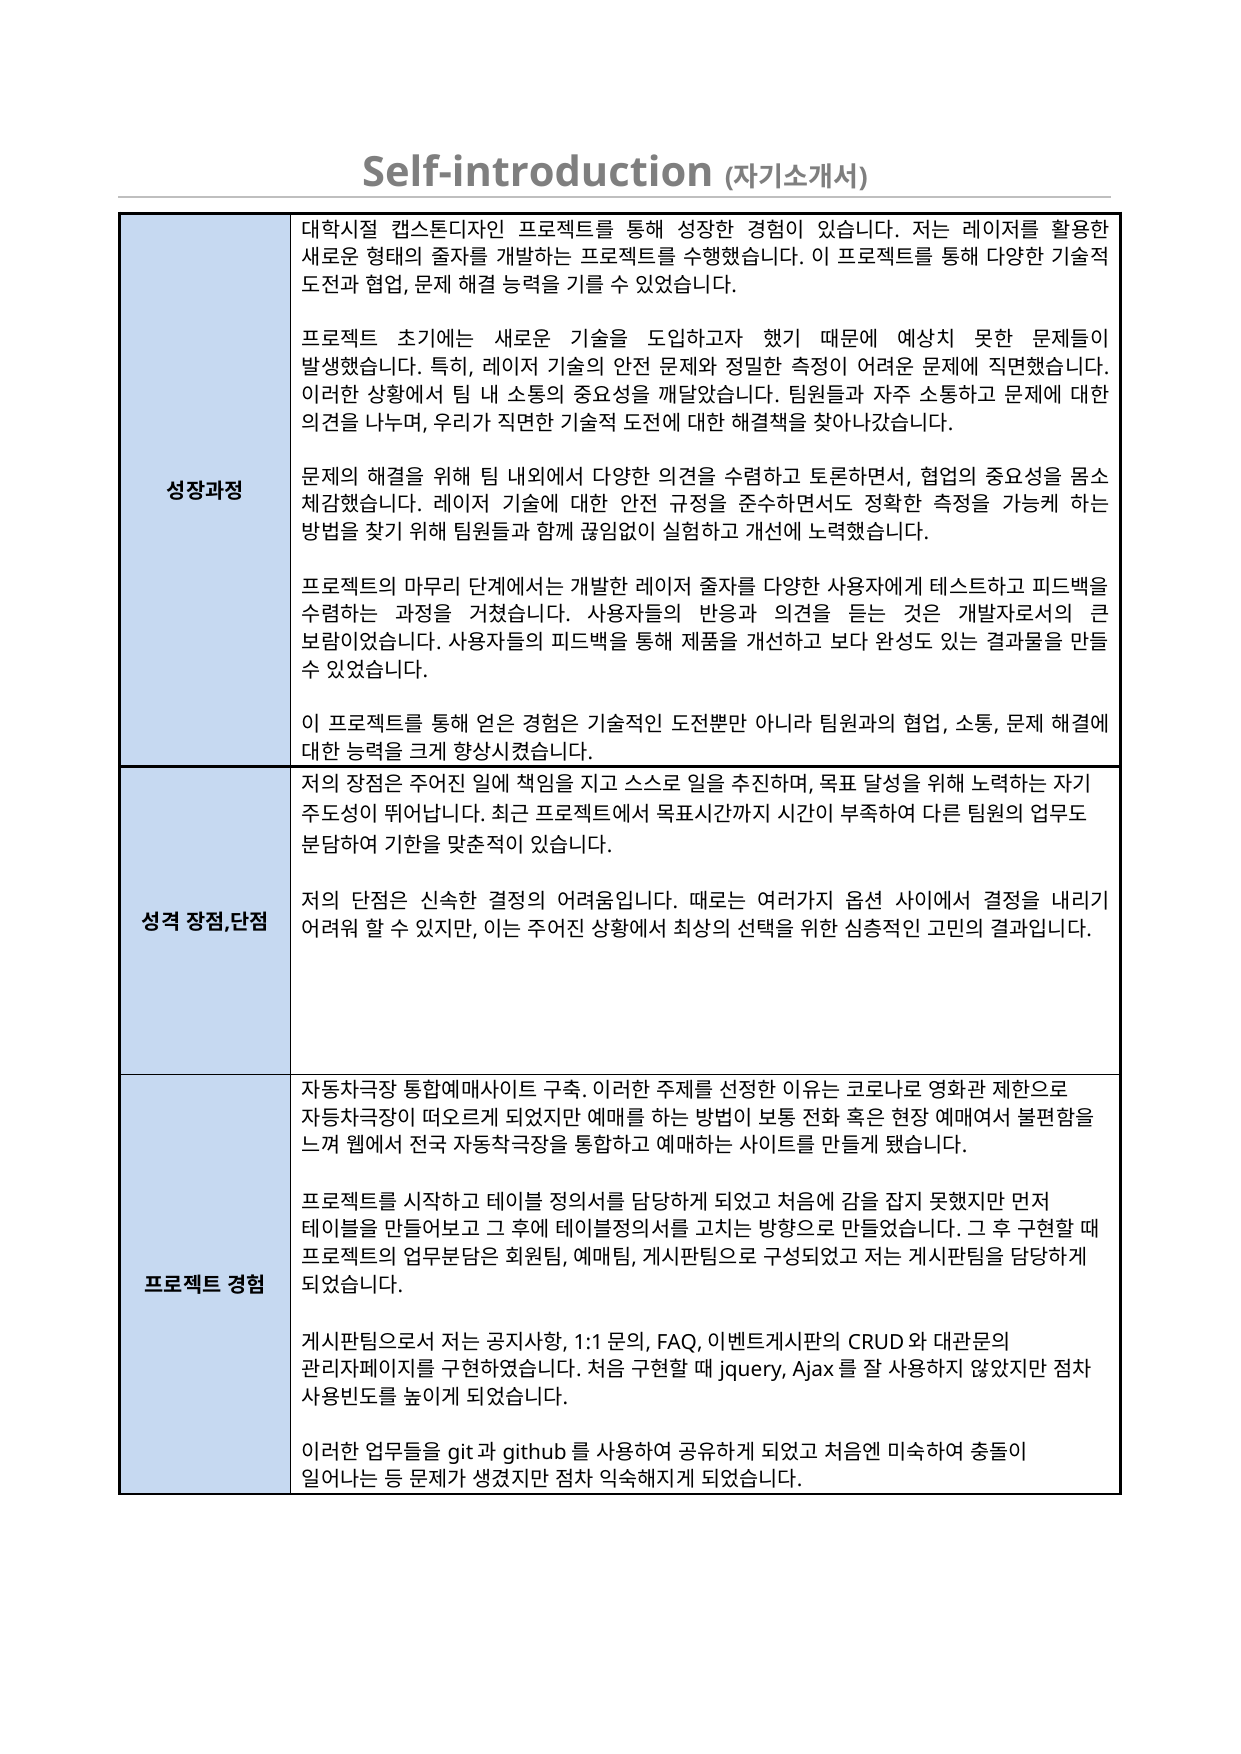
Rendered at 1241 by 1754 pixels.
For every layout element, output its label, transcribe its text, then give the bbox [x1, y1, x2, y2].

table_header 성장과정 [121, 215, 290, 765]
table_cell 프로젝트 경험 [121, 1075, 290, 1493]
table_cell 저의 장점은 주어진 일에 책임을 지고 스스로 일을 추진하며, 목표 달성을 위해 노력하는 자기 주도성이 뛰어납니다. 최근 프로젝트에서 목표시간까지 시간이 부족하여 다른 팀원의 업무도 분담하여 기한을 맞춘적이 있습니다. 저의 단점은 신속한 결정의 어려움입니다. 때로는 여러가지 옵션 사이에서 결정을 내리기 어려워 할 수 있지만, 이는 주어진 상황에서 최상의 선택을 위한 심층적인 고민의 결과입니다. [291, 768, 1119, 1074]
table_header Self-introduction (자기소개서) [118, 144, 1111, 196]
table_header 대학시절 캡스톤디자인 프로젝트를 통해 성장한 경험이 있습니다. 저는 레이저를 활용한 새로운 형태의 줄자를 개발하는 프로젝트를 수행했습니다. 이 프로젝트를 통해 다양한 기술적 도전과 협업, 문제 해결 능력을 기를 수 있었습니다. 프로젝트 초기에는 새로운 기술을 도입하고자 했기 때문에 예상치 못한 문제들이 발생했습니다. 특히, 레이저 기술의 안전 문제와 정밀한 측정이 어려운 문제에 직면했습니다. 이러한 상황에서 팀 내 소통의 중요성을 깨달았습니다. 팀원들과 자주 소통하고 문제에 대한 의견을 나누며, 우리가 직면한 기술적 도전에 대한 해결책을 찾아나갔습니다. 문제의 해결을 위해 팀 내외에서 다양한 의견을 수렴하고 토론하면서, 협업의 중요성을 몸소 체감했습니다. 레이저 기술에 대한 안전 규정을 준수하면서도 정확한 측정을 가능케 하는 방법을 찾기 위해 팀원들과 함께 끊임없이 실험하고 개선에 노력했습니다. 프로젝트의 마무리 단계에서는 개발한 레이저 줄자를 다양한 사용자에게 테스트하고 피드백을 수렴하는 과정을 거쳤습니다. 사용자들의 반응과 의견을 듣는 것은 개발자로서의 큰 보람이었습니다. 사용자들의 피드백을 통해 제품을 개선하고 보다 완성도 있는 결과물을 만들 수 있었습니다. 이 프로젝트를 통해 얻은 경험은 기술적인 도전뿐만 아니라 팀원과의 협업, 소통, 문제 해결에 대한 능력을 크게 향상시켰습니다. [291, 215, 1119, 765]
table_cell 성격 장점,단점 [121, 768, 290, 1074]
table_cell 자동차극장 통합예매사이트 구축. 이러한 주제를 선정한 이유는 코로나로 영화관 제한으로 자등차극장이 떠오르게 되었지만 예매를 하는 방법이 보통 전화 혹은 현장 예매여서 불편함을 느껴 웹에서 전국 자동착극장을 통합하고 예매하는 사이트를 만들게 됐습니다. 프로젝트를 시작하고 테이블 정의서를 담당하게 되었고 처음에 감을 잡지 못했지만 먼저 테이블을 만들어보고 그 후에 테이블정의서를 고치는 방향으로 만들었습니다. 그 후 구현할 때 프로젝트의 업무분담은 회원팀, 예매팀, 게시판팀으로 구성되었고 저는 게시판팀을 담당하게 되었습니다. 게시판팀으로서 저는 공지사항, 1:1문의, FAQ, 이벤트게시판의 CRUD와 대관문의 관리자페이지를 구현하였습니다. 처음 구현할 때 jquery, Ajax를 잘 사용하지 않았지만 점차 사용빈도를 높이게 되었습니다. 이러한 업무들을 git과 github를 사용하여 공유하게 되었고 처음엔 미숙하여 충돌이 일어나는 등 문제가 생겼지만 점차 익숙해지게 되었습니다. [291, 1075, 1119, 1493]
